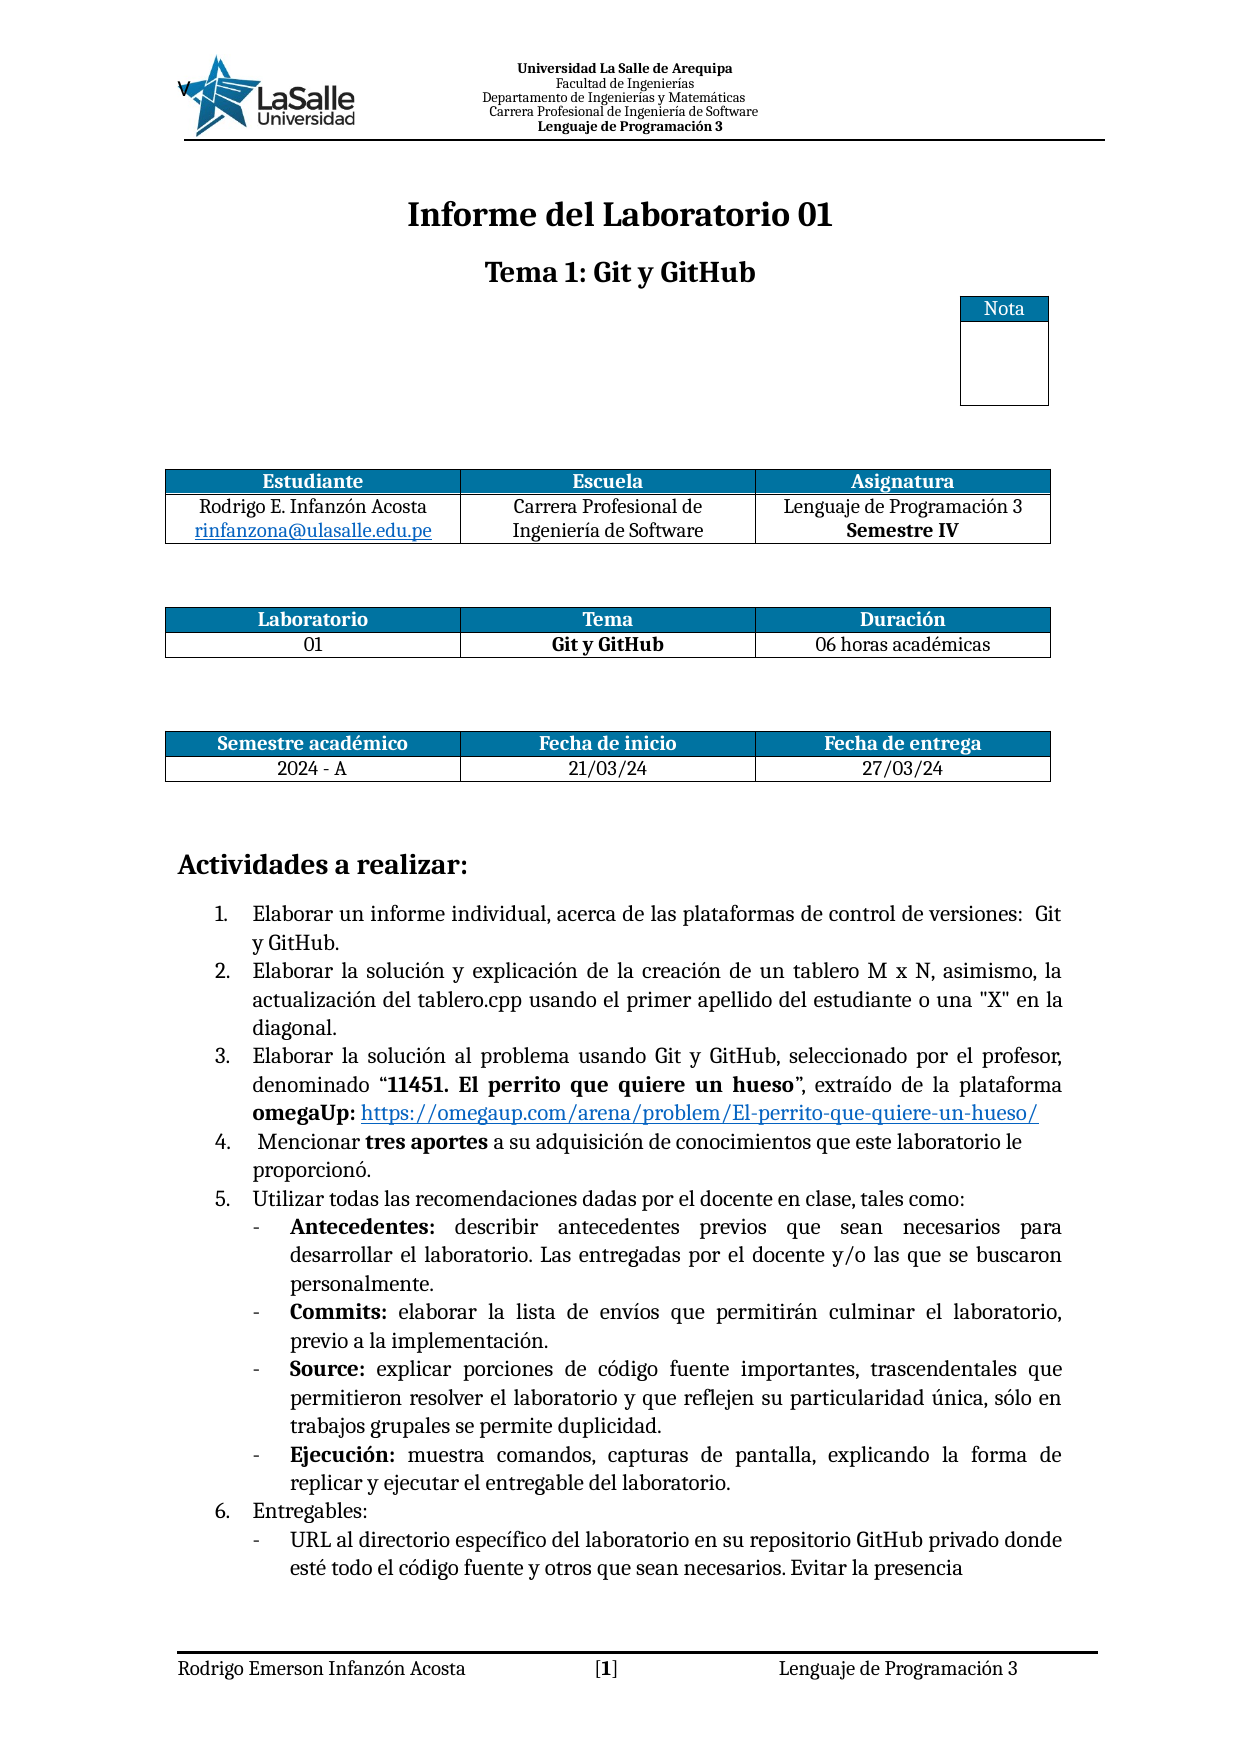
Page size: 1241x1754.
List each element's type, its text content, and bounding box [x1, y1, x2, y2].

table_header Asignatura [756, 470, 1050, 493]
list Entregables: [215, 1498, 1063, 1524]
list Source: explicar porciones de código fuente importantes, trascendentales que permitieron resolver el laboratorio y que reflejen su particularidad única, sólo en trabajos grupales se permite duplicidad. [252, 1356, 1063, 1439]
table_cell [961, 322, 1048, 405]
table_cell Rodrigo E. Infanzón Acosta rinfanzona@ulasalle.edu.pe [166, 495, 460, 542]
table_header Semestre académico [166, 732, 460, 756]
table_header Tema [461, 608, 755, 632]
table_cell 27/03/24 [756, 757, 1050, 781]
text Informe del Laboratorio 01 [177, 194, 1063, 235]
picture [177, 54, 355, 137]
list Elaborar un informe individual, acerca de las plataformas de control de versiones: Git y GitHub. [215, 901, 1063, 956]
list URL al directorio específico del laboratorio en su repositorio GitHub privado donde esté todo el código fuente y otros que sean necesarios. Evitar la presencia [252, 1527, 1063, 1581]
table_cell 06 horas académicas [756, 633, 1050, 657]
table_header Estudiante [166, 470, 460, 493]
table_cell 2024 - A [166, 757, 460, 781]
list Elaborar la solución al problema usando Git y GitHub, seleccionado por el profesor, denominado “11451. El perrito que quiere un hueso”, extraído de la plataforma omegaUp: https://omegaup.com/arena/problem/El-perrito-que-quiere-un-hueso/ [215, 1043, 1063, 1126]
list Ejecución: muestra comandos, capturas de pantalla, explicando la forma de replicar y ejecutar el entregable del laboratorio. [252, 1441, 1063, 1496]
table_cell 21/03/24 [461, 757, 755, 781]
list Elaborar la solución y explicación de la creación de un tablero M x N, asimismo, la actualización del tablero.cpp usando el primer apellido del estudiante o una "X" en la diagonal. [215, 958, 1063, 1041]
list Mencionar tres aportes a su adquisición de conocimientos que este laboratorio le proporcionó. [215, 1128, 1063, 1183]
text Tema 1: Git y GitHub [177, 255, 1063, 290]
table_header Duración [756, 608, 1050, 632]
list Commits: elaborar la lista de envíos que permitirán culminar el laboratorio, previo a la implementación. [252, 1299, 1063, 1354]
text Actividades a realizar: [177, 848, 1063, 882]
table_header Nota [961, 297, 1048, 321]
table_header Laboratorio [166, 608, 460, 632]
table_cell Lenguaje de Programación 3 Semestre IV [756, 495, 1050, 542]
table_cell Carrera Profesional de Ingeniería de Software [461, 495, 755, 542]
table_cell 01 [166, 633, 460, 657]
table_cell Git y GitHub [461, 633, 755, 657]
table_header Fecha de entrega [756, 732, 1050, 756]
list Antecedentes: describir antecedentes previos que sean necesarios para desarrollar el laboratorio. Las entregadas por el docente y/o las que se buscaron personalmente. [252, 1214, 1063, 1297]
table_header Fecha de inicio [461, 732, 755, 756]
list Utilizar todas las recomendaciones dadas por el docente en clase, tales como: [215, 1185, 1063, 1212]
table_header Escuela [461, 470, 755, 493]
